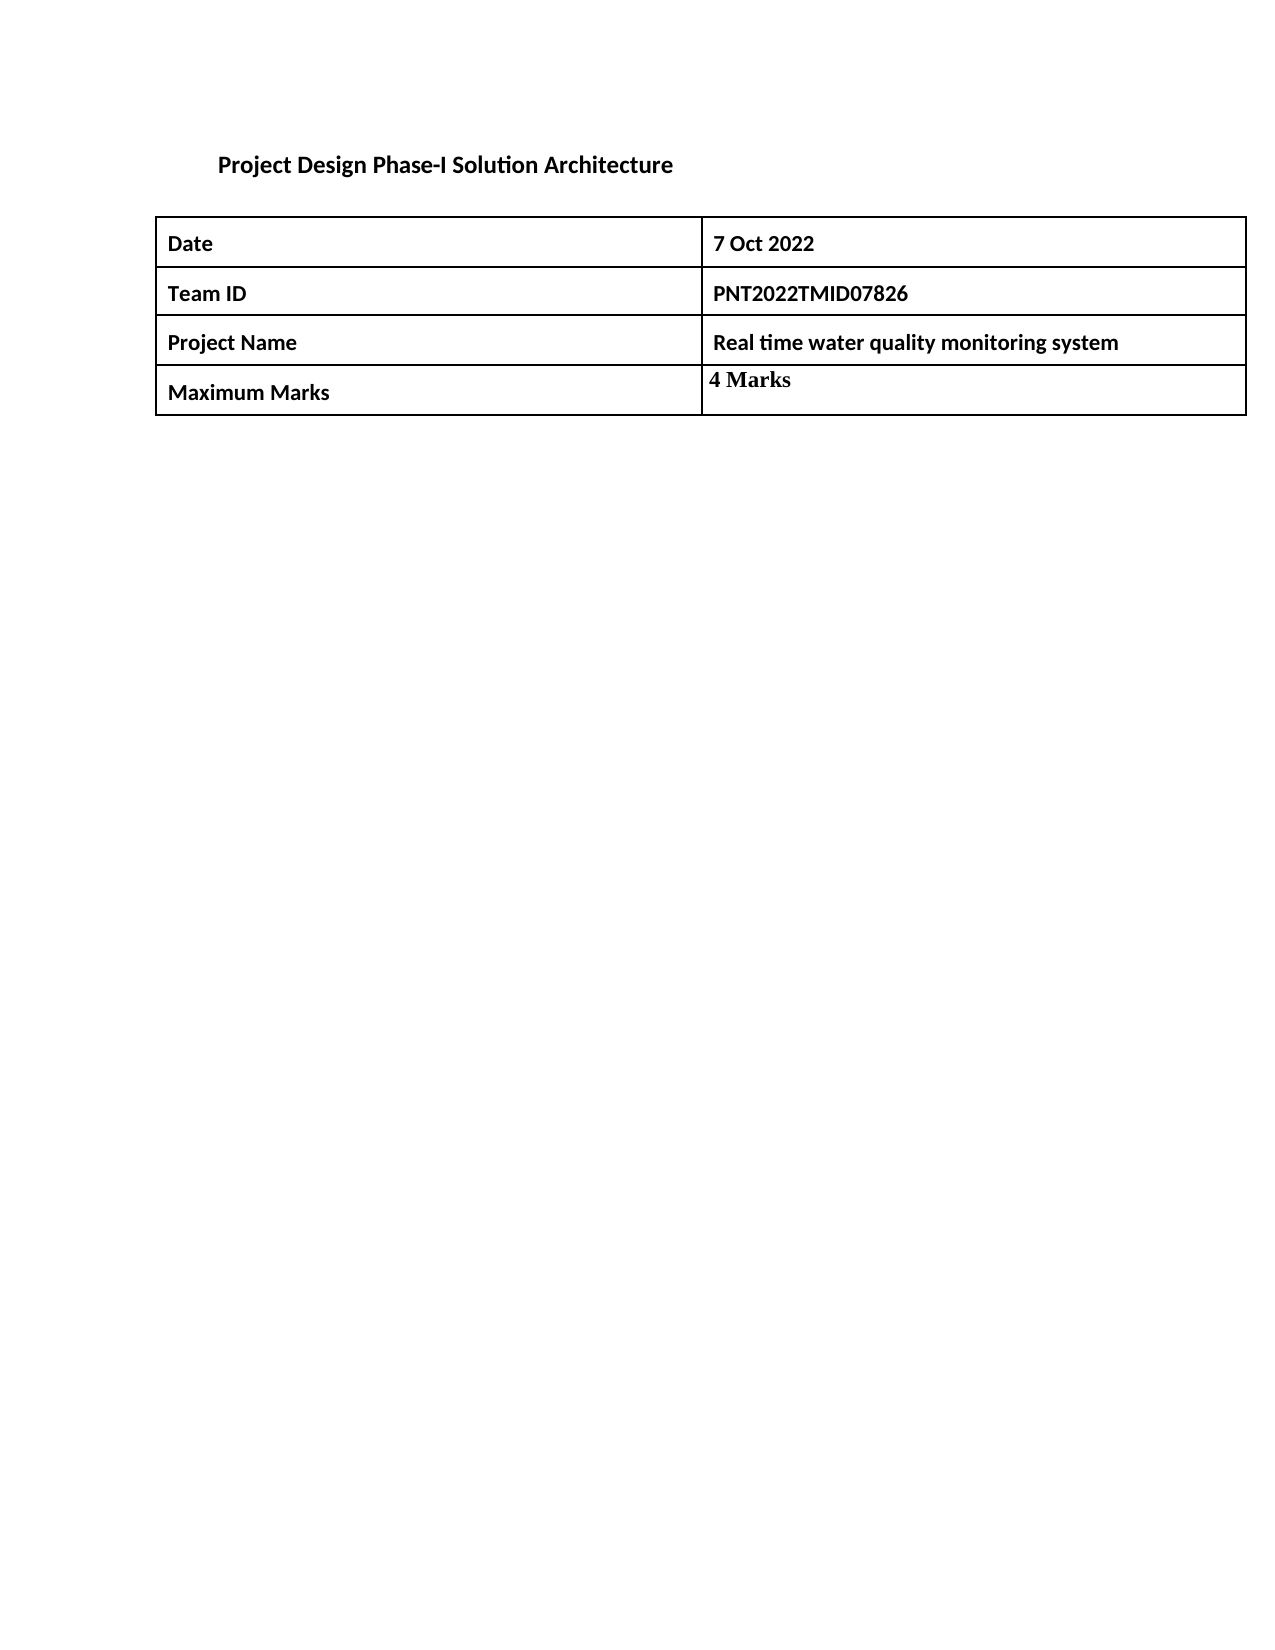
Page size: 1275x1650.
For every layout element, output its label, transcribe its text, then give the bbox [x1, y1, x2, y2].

text Project Design Phase-I Solution Architecture [135, 149, 755, 180]
